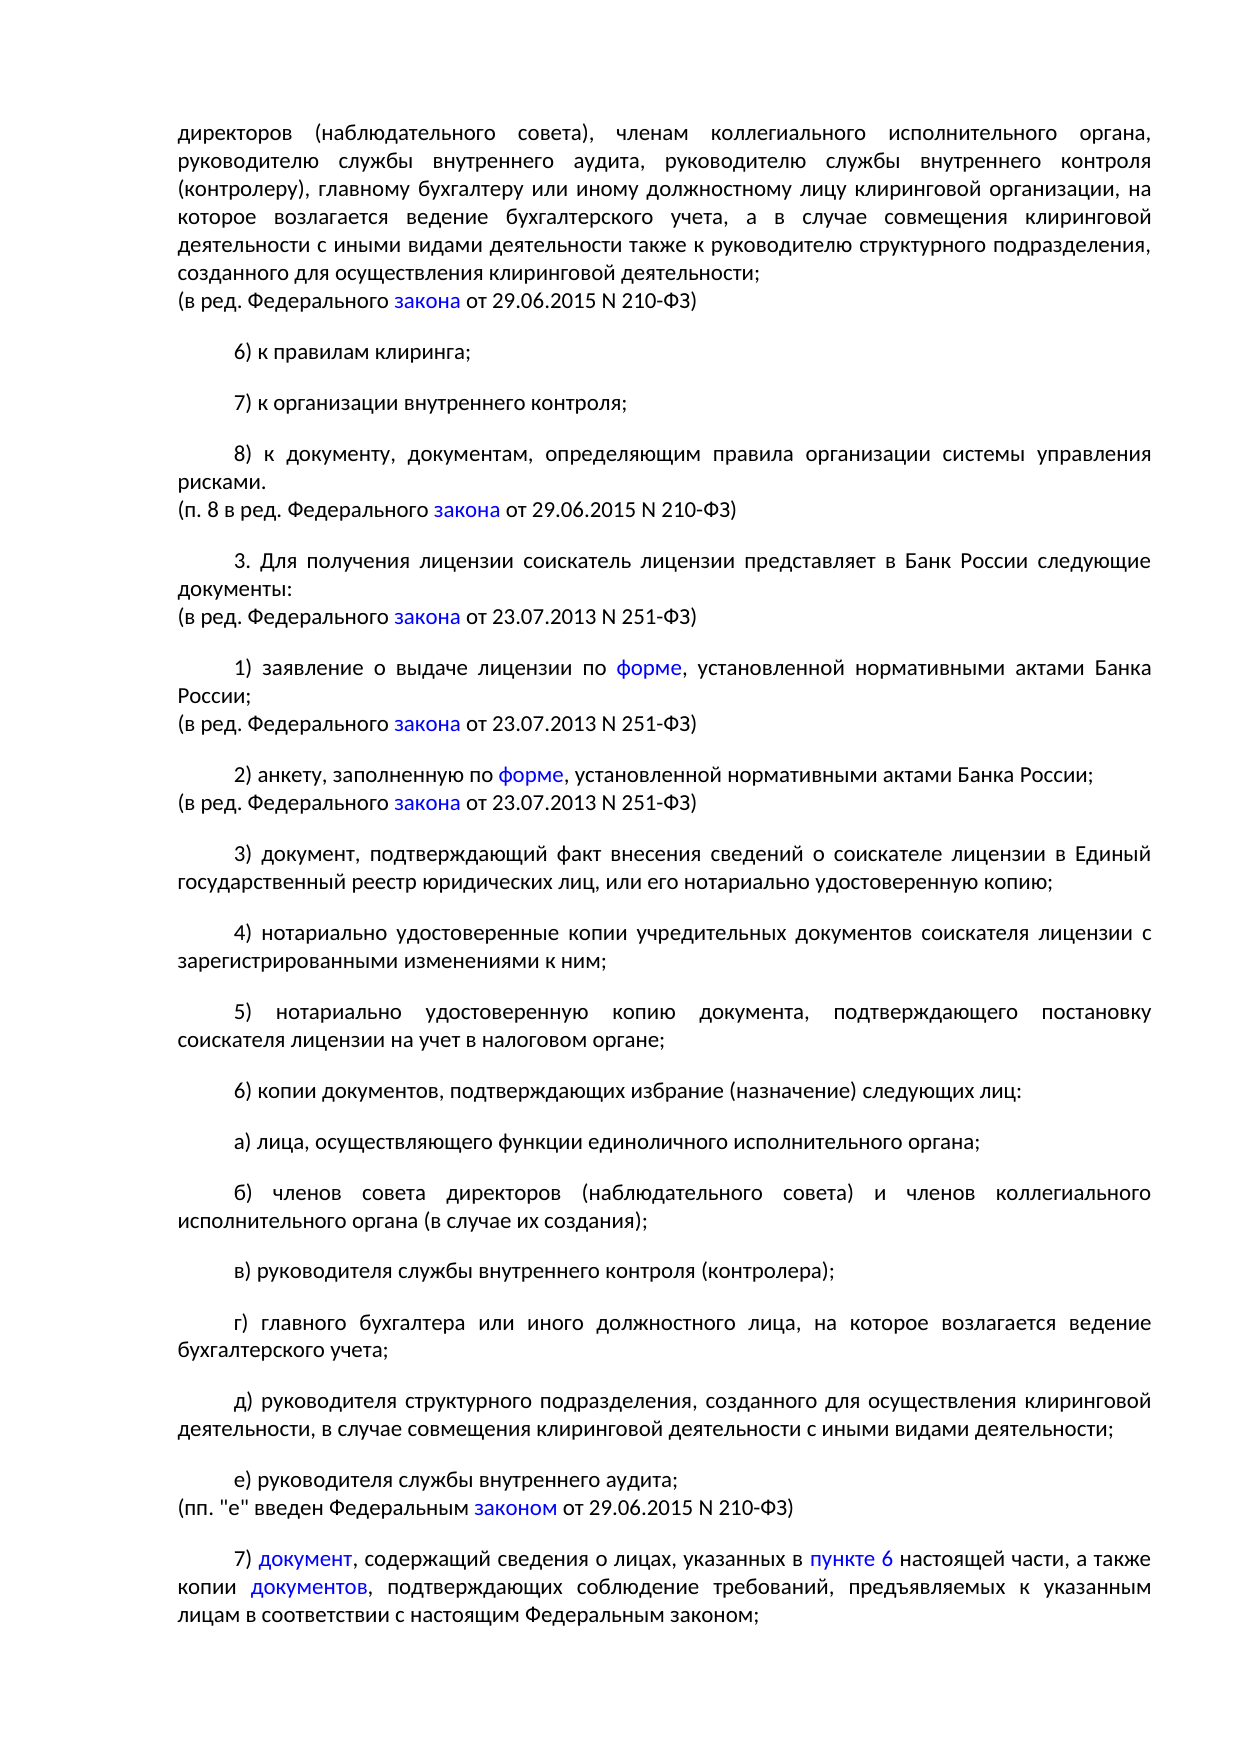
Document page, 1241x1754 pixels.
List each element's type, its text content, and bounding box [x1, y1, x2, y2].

text (пп. "е" введен Федеральным законом от 29.06.2015 N 210-ФЗ) [177, 1493, 1152, 1522]
text д) руководителя структурного подразделения, созданного для осуществления клиринговой деятельности, в случае совмещения клиринговой деятельности с иными видами деятельности; [177, 1387, 1152, 1443]
text (в ред. Федерального закона от 23.07.2013 N 251-ФЗ) [177, 709, 1152, 737]
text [177, 118, 1152, 286]
text б) членов совета директоров (наблюдательного совета) и членов коллегиального исполнительного органа (в случае их создания); [177, 1178, 1152, 1234]
text 5) нотариально удостоверенную копию документа, подтверждающего постановку соискателя лицензии на учет в налоговом органе; [177, 997, 1152, 1053]
text 7) к организации внутреннего контроля; [177, 388, 1152, 416]
text 4) нотариально удостоверенные копии учредительных документов соискателя лицензии с зарегистрированными изменениями к ним; [177, 918, 1152, 974]
text 2) анкету, заполненную по форме, установленной нормативными актами Банка России; [177, 760, 1152, 788]
text а) лица, осуществляющего функции единоличного исполнительного органа; [177, 1127, 1152, 1155]
text 3. Для получения лицензии соискатель лицензии представляет в Банк России следующие документы: [177, 546, 1152, 602]
text г) главного бухгалтера или иного должностного лица, на которое возлагается ведение бухгалтерского учета; [177, 1308, 1152, 1364]
text (в ред. Федерального закона от 23.07.2013 N 251-ФЗ) [177, 788, 1152, 816]
text 3) документ, подтверждающий факт внесения сведений о соискателе лицензии в Единый государственный реестр юридических лиц, или его нотариально удостоверенную копию; [177, 839, 1152, 895]
text (в ред. Федерального закона от 23.07.2013 N 251-ФЗ) [177, 602, 1152, 630]
text 8) к документу, документам, определяющим правила организации системы управления рисками. [177, 439, 1152, 495]
text 1) заявление о выдаче лицензии по форме, установленной нормативными актами Банка России; [177, 653, 1152, 709]
text (в ред. Федерального закона от 29.06.2015 N 210-ФЗ) [177, 286, 1152, 314]
text в) руководителя службы внутреннего контроля (контролера); [177, 1257, 1152, 1285]
text (п. 8 в ред. Федерального закона от 29.06.2015 N 210-ФЗ) [177, 495, 1152, 523]
text 6) копии документов, подтверждающих избрание (назначение) следующих лиц: [177, 1076, 1152, 1104]
text 7) документ, содержащий сведения о лицах, указанных в пункте 6 настоящей части, а также копии документов, подтверждающих соблюдение требований, предъявляемых к указанным лицам в соответствии с настоящим Федеральным законом; [177, 1544, 1152, 1628]
text 6) к правилам клиринга; [177, 337, 1152, 365]
text е) руководителя службы внутреннего аудита; [177, 1466, 1152, 1493]
